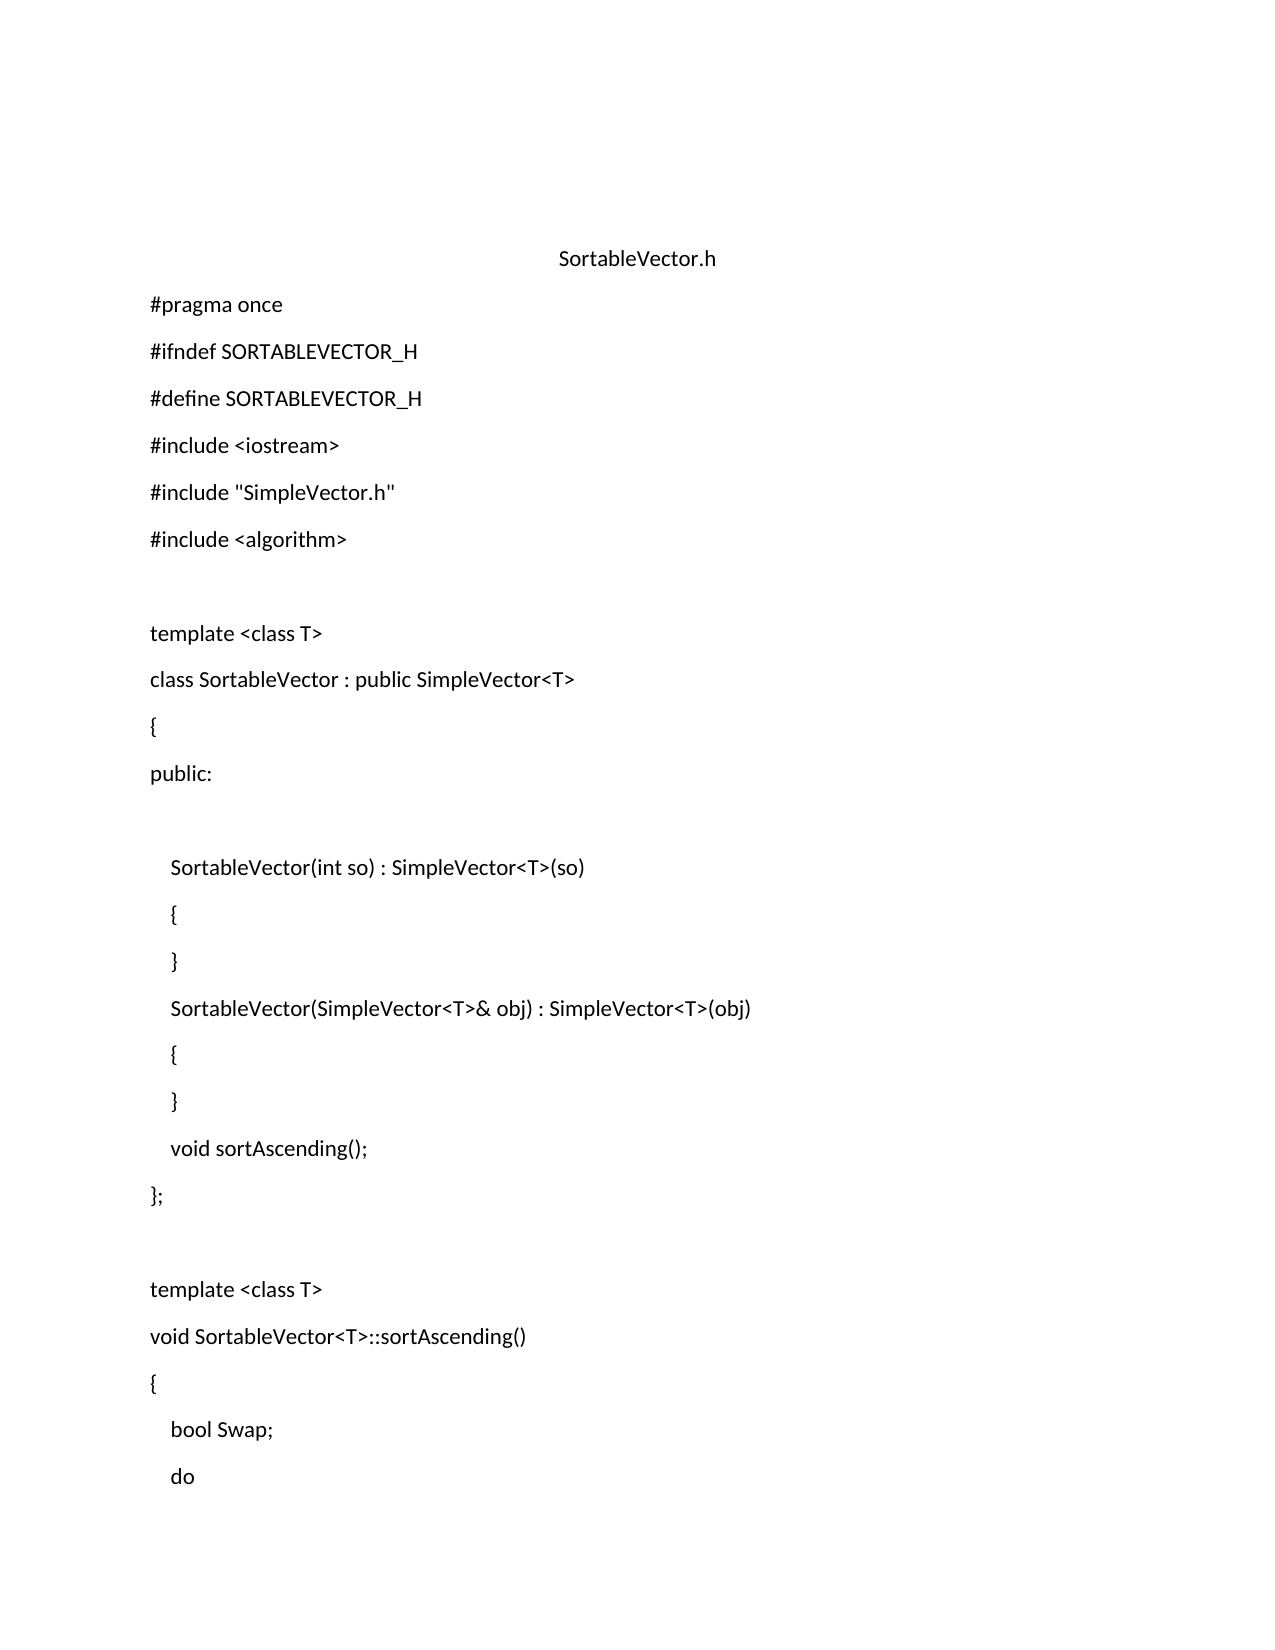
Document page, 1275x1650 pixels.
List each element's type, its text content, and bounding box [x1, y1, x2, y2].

text #define SORTABLEVECTOR_H [150, 384, 1125, 412]
text }; [150, 1181, 1125, 1209]
text #pragma once [150, 291, 1125, 319]
text { [150, 1369, 1125, 1397]
text } [150, 947, 1125, 975]
text #include "SimpleVector.h" [150, 478, 1125, 506]
text public: [150, 759, 1125, 787]
text template <class T> [150, 1275, 1125, 1303]
text #ifndef SORTABLEVECTOR_H [150, 337, 1125, 366]
text { [150, 1041, 1125, 1069]
text SortableVector(SimpleVector<T>& obj) : SimpleVector<T>(obj) [150, 994, 1125, 1022]
text class SortableVector : public SimpleVector<T> [150, 666, 1125, 694]
text SortableVector.h [150, 244, 1125, 272]
text SortableVector(int so) : SimpleVector<T>(so) [150, 853, 1125, 881]
text #include <iostream> [150, 431, 1125, 459]
text void sortAscending(); [150, 1134, 1125, 1162]
text { [150, 712, 1125, 741]
text template <class T> [150, 619, 1125, 647]
text } [150, 1087, 1125, 1116]
text void SortableVector<T>::sortAscending() [150, 1322, 1125, 1350]
text { [150, 900, 1125, 928]
text do [150, 1462, 1125, 1491]
text bool Swap; [150, 1416, 1125, 1444]
text #include <algorithm> [150, 525, 1125, 553]
